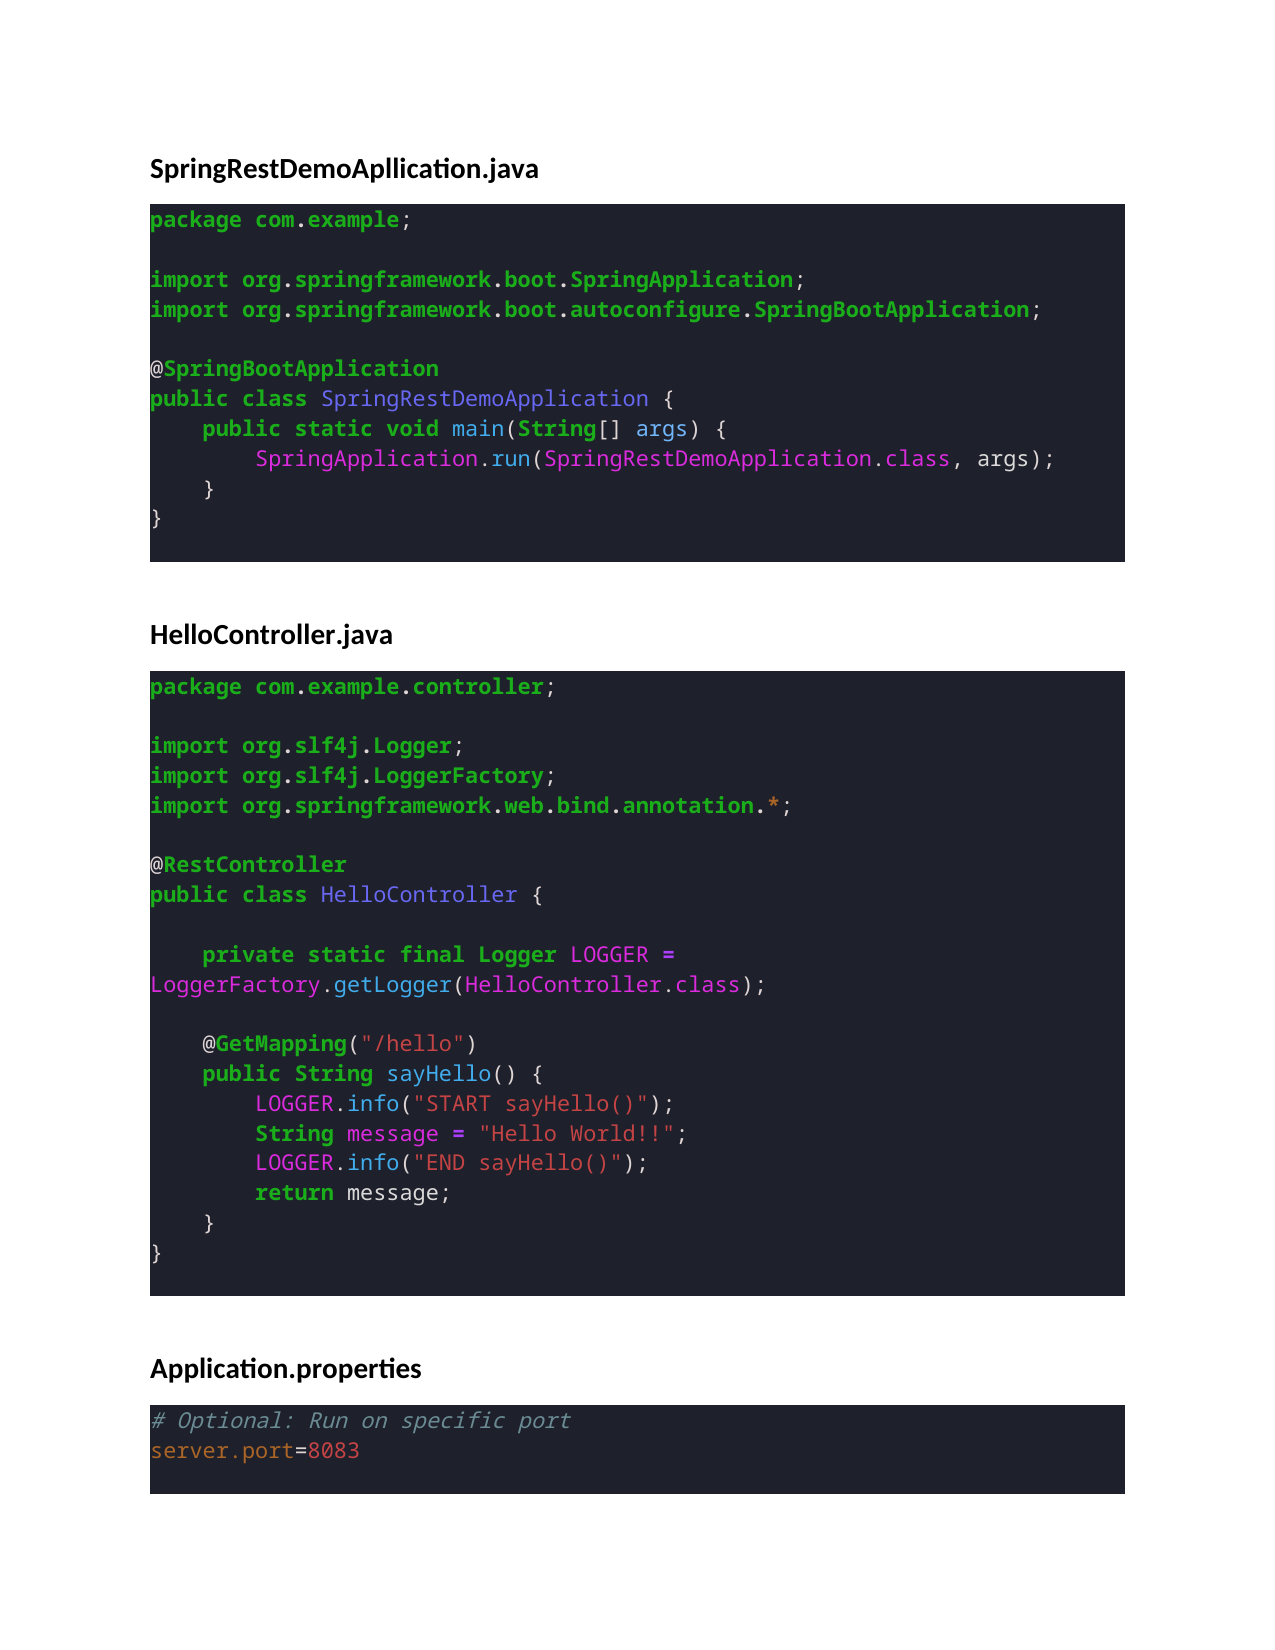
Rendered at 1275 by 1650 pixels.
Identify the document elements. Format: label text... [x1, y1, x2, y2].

text import org.springframework.boot.autoconfigure.SpringBootApplication; [150, 294, 1125, 323]
text Application.properties [150, 1351, 1125, 1386]
text package com.example.controller; [150, 671, 1125, 700]
text return message; [150, 1177, 1125, 1207]
text HelloController.java [150, 616, 1125, 652]
text } [150, 1237, 1125, 1266]
text package com.example; [150, 204, 1125, 234]
text public class HelloController { [150, 879, 1125, 909]
text public static void main(String[] args) { [150, 413, 1125, 443]
text server.port=8083 [150, 1435, 1125, 1464]
text import org.springframework.web.bind.annotation.*; [150, 790, 1125, 819]
text import org.slf4j.LoggerFactory; [150, 760, 1125, 790]
text } [150, 502, 1125, 532]
text @SpringBootApplication [150, 353, 1125, 383]
text SpringApplication.run(SpringRestDemoApplication.class, args); [150, 443, 1125, 472]
text # Optional: Run on specific port [150, 1405, 1125, 1435]
text public String sayHello() { [150, 1058, 1125, 1088]
text @RestController [150, 849, 1125, 879]
text String message = "Hello World!!"; [150, 1117, 1125, 1147]
text private static final Logger LOGGER = LoggerFactory.getLogger(HelloController.class); [150, 939, 1125, 998]
text LOGGER.info("START sayHello()"); [150, 1088, 1125, 1117]
text import org.slf4j.Logger; [150, 730, 1125, 760]
text public class SpringRestDemoApplication { [150, 383, 1125, 413]
text } [150, 472, 1125, 502]
text LOGGER.info("END sayHello()"); [150, 1147, 1125, 1177]
text import org.springframework.boot.SpringApplication; [150, 264, 1125, 294]
text @GetMapping("/hello") [150, 1028, 1125, 1058]
text SpringRestDemoApllication.java [150, 150, 1125, 186]
text } [150, 1207, 1125, 1237]
